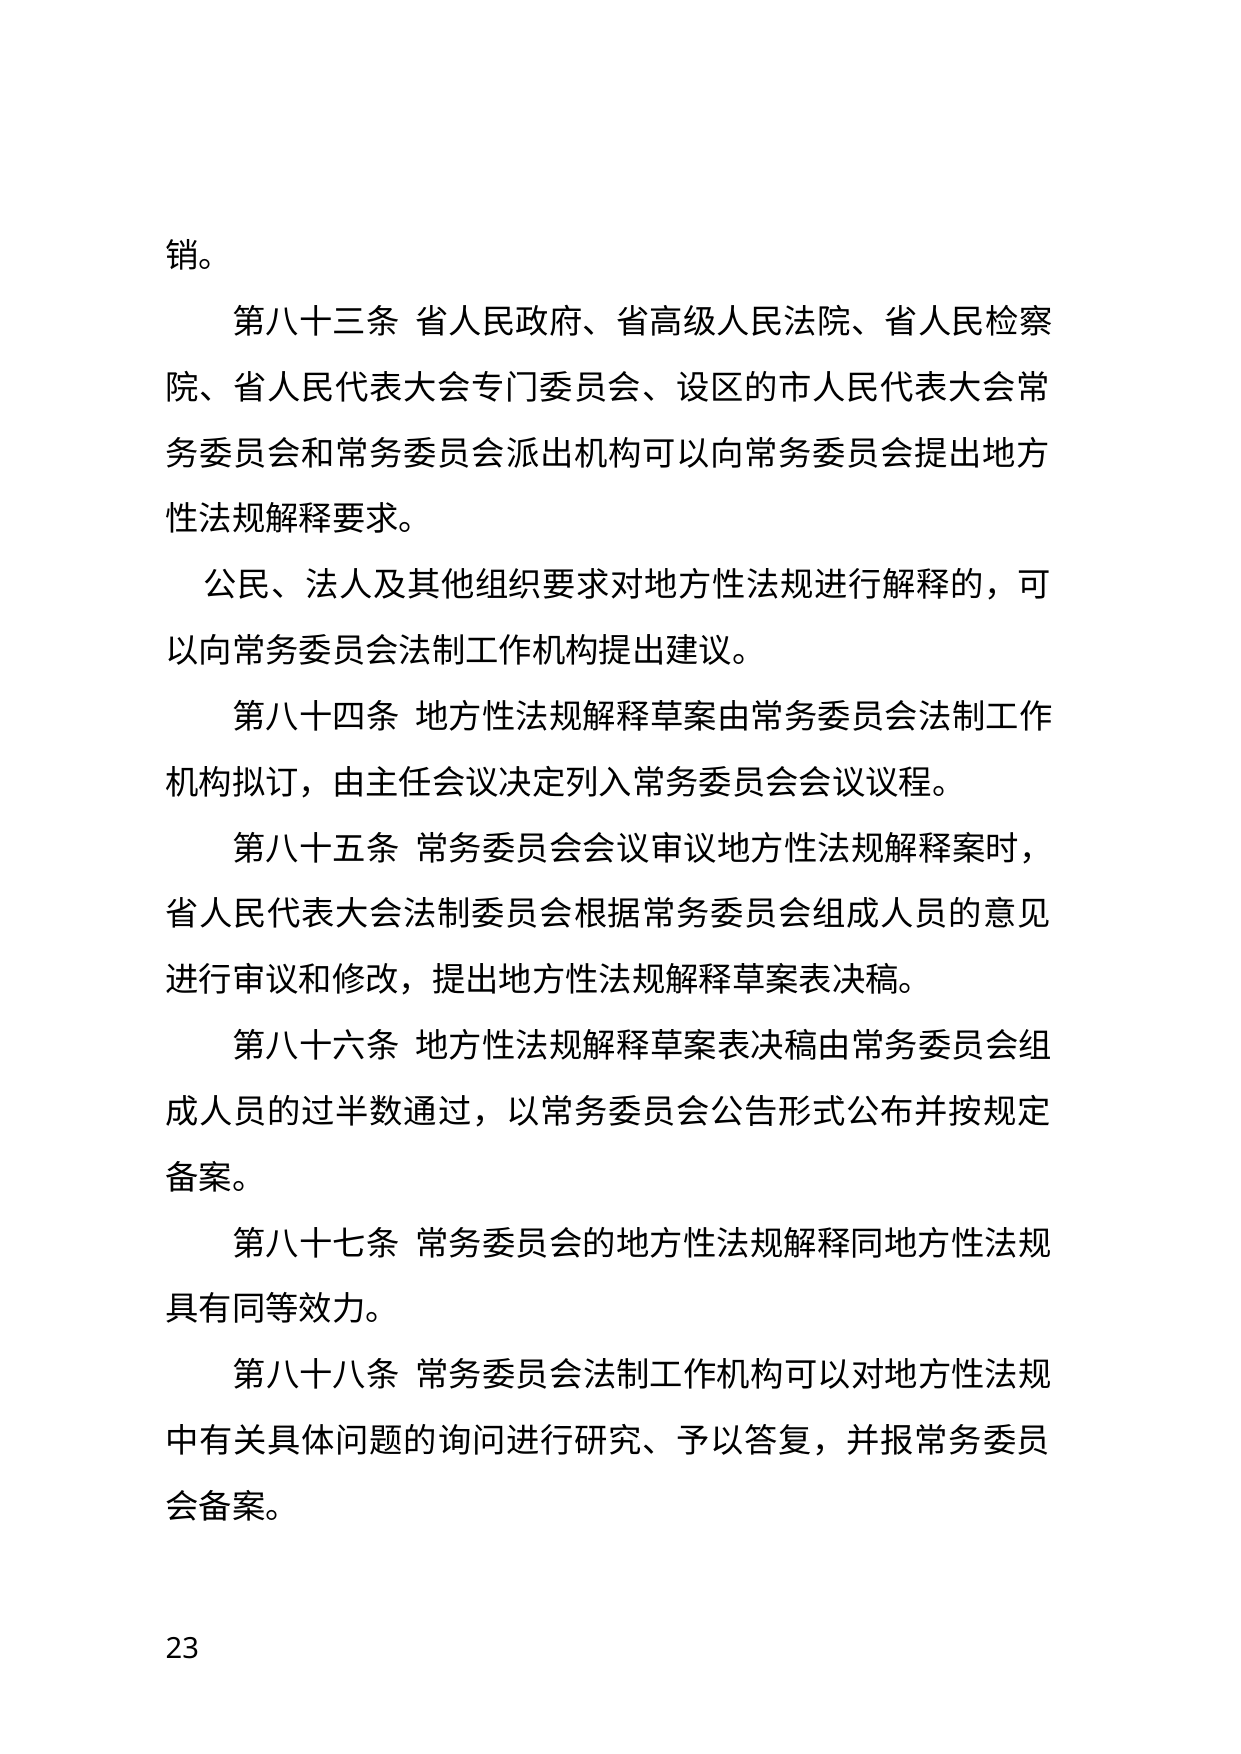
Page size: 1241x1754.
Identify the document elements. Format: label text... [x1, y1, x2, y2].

text 第八十六条 地方性法规解释草案表决稿由常务委员会组成人员的过半数通过，以常务委员会公告形式公布并按规定备案。 [165, 1010, 1052, 1207]
text 第八十八条 常务委员会法制工作机构可以对地方性法规中有关具体问题的询问进行研究、予以答复，并报常务委员会备案。 [165, 1339, 1052, 1537]
text 第八十五条 常务委员会会议审议地方性法规解释案时，省人民代表大会法制委员会根据常务委员会组成人员的意见进行审议和修改，提出地方性法规解释草案表决稿。 [165, 812, 1052, 1010]
text 第八十四条 地方性法规解释草案由常务委员会法制工作机构拟订，由主任会议决定列入常务委员会会议议程。 [165, 681, 1052, 812]
text 第八十七条 常务委员会的地方性法规解释同地方性法规具有同等效力。 [165, 1207, 1052, 1339]
text 第八十三条 省人民政府、省高级人民法院、省人民检察院、省人民代表大会专门委员会、设区的市人民代表大会常务委员会和常务委员会派出机构可以向常务委员会提出地方性法规解释要求。 公民、法人及其他组织要求对地方性法规进行解释的，可以向常务委员会法制工作机构提出建议。 [165, 286, 1052, 681]
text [165, 220, 1052, 286]
